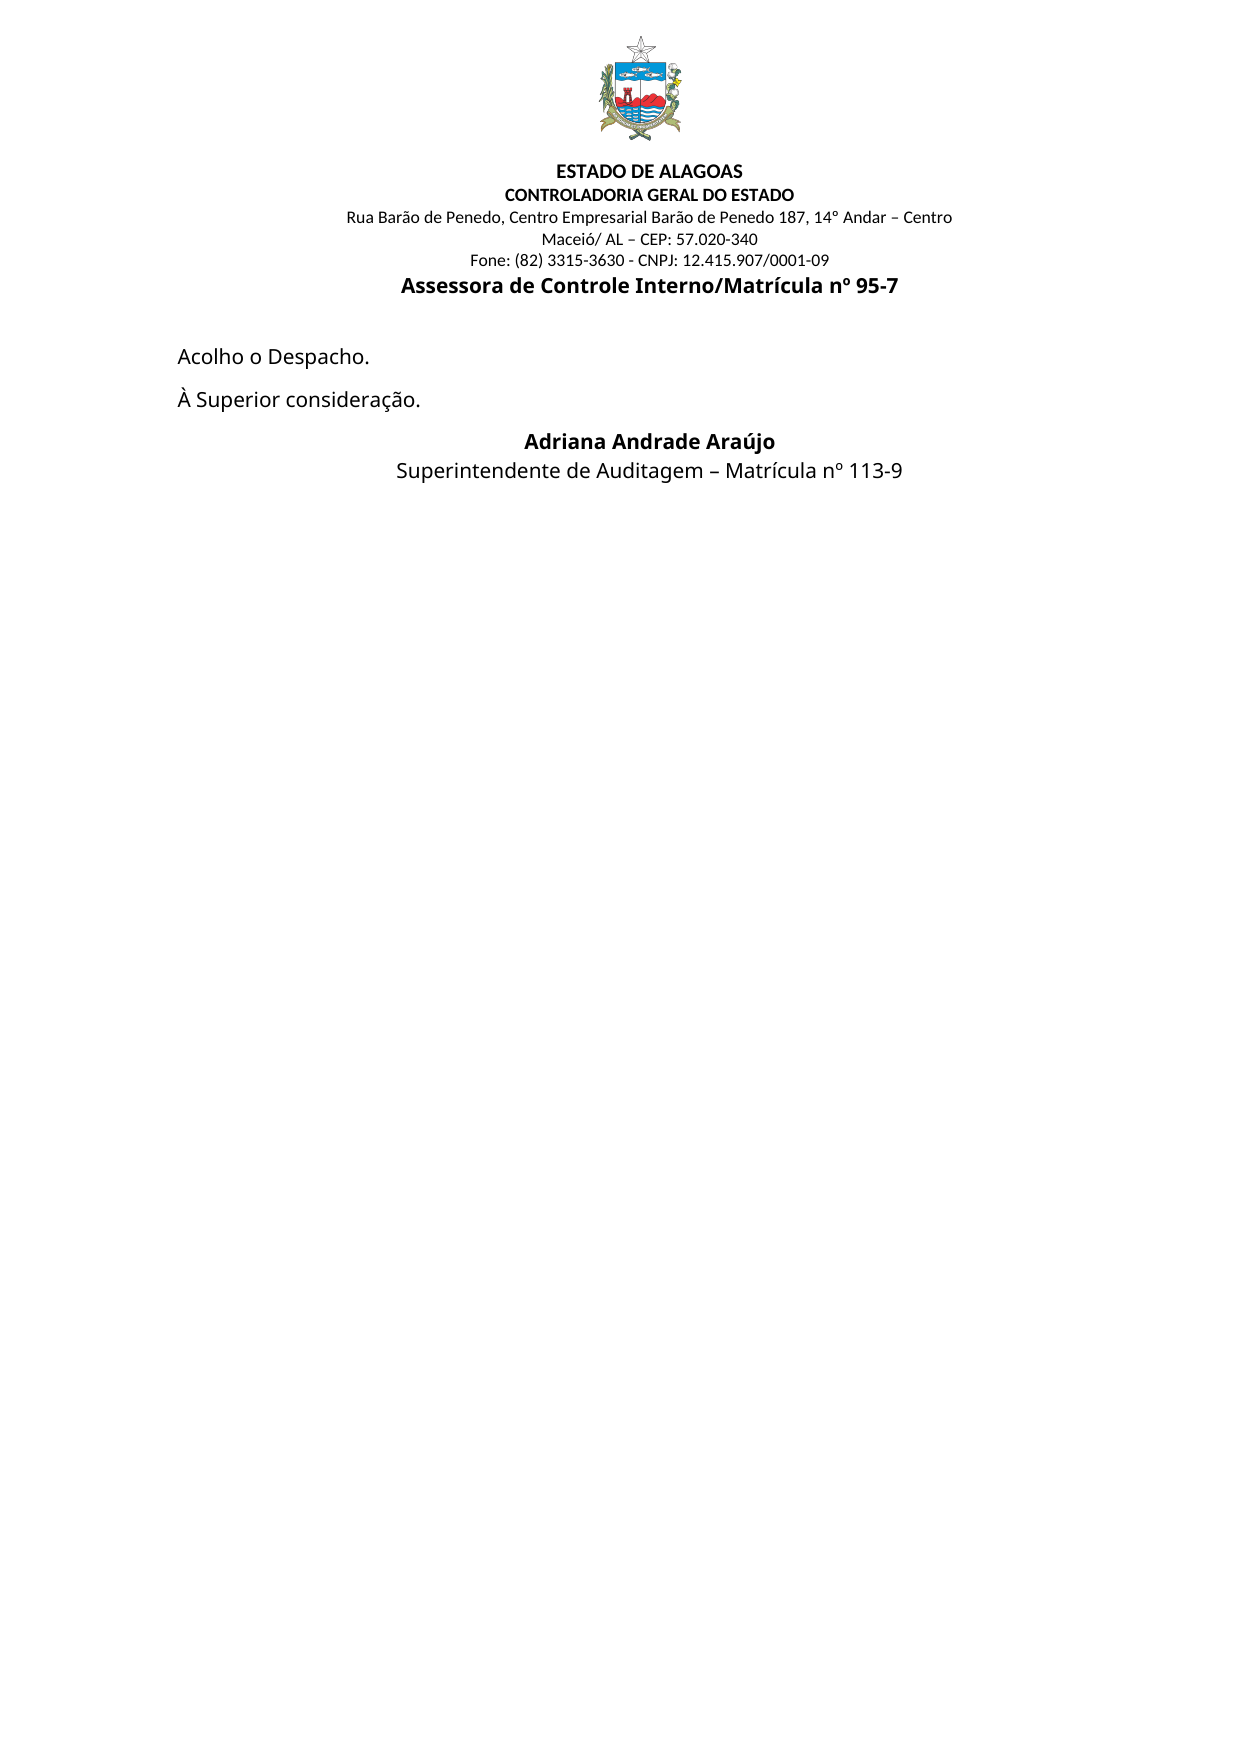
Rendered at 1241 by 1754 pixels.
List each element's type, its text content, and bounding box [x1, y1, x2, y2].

text Assessora de Controle Interno/Matrícula nº 95-7 [177, 271, 1122, 300]
text Acolho o Despacho. [177, 342, 1122, 371]
picture [598, 36, 682, 141]
text À Superior consideração. [177, 385, 1122, 413]
text Superintendente de Auditagem – Matrícula nº 113-9 [177, 456, 1122, 484]
text Adriana Andrade Araújo [177, 427, 1122, 456]
